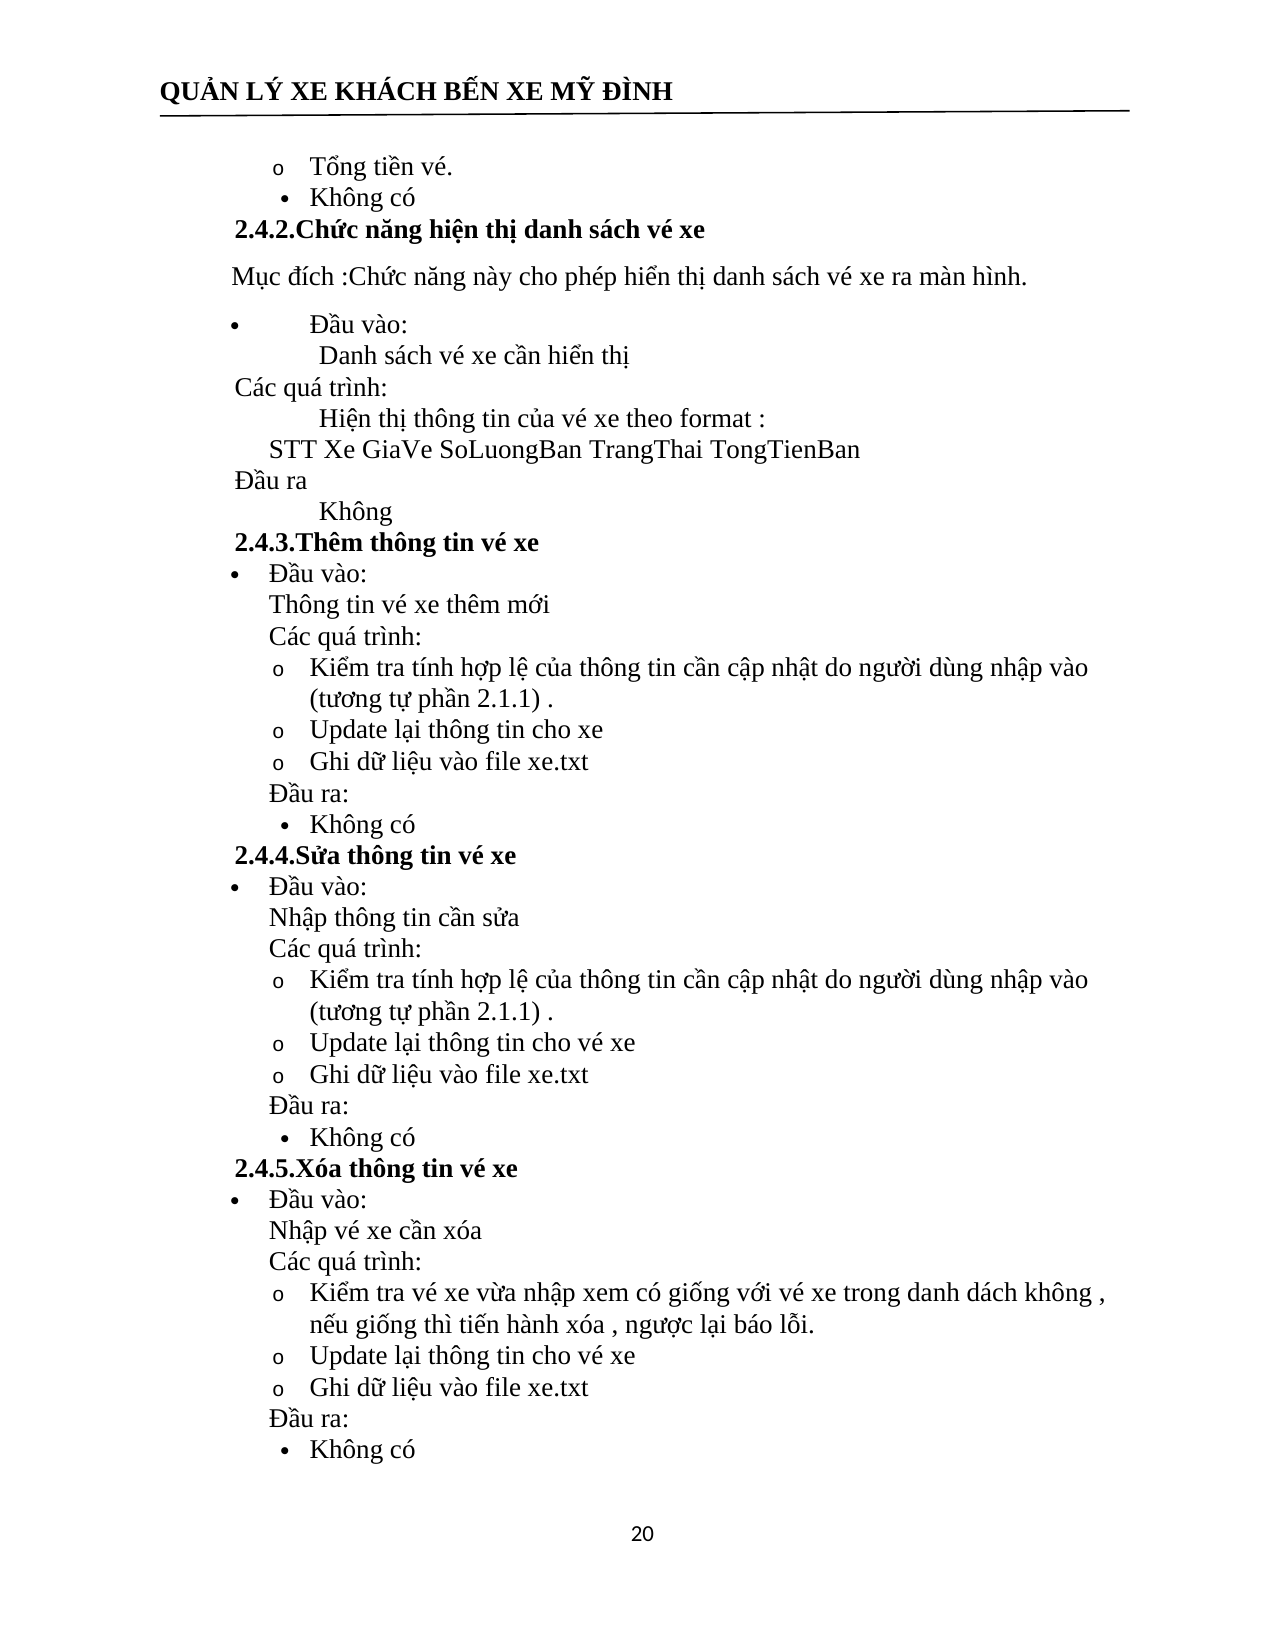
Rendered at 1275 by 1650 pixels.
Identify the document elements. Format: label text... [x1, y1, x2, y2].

list Đầu ra: [231, 1089, 1125, 1121]
list Tổng tiền vé. [272, 150, 1125, 182]
list Kiểm tra tính hợp lệ của thông tin cần cập nhật do người dùng nhập vào (tương tự phần 2.1.1) . [272, 964, 1125, 1026]
text 2.4.3.Thêm thông tin vé xe [159, 526, 1125, 557]
list Ghi dữ liệu vào file xe.txt [272, 1058, 1125, 1089]
list Đầu vào: [231, 1183, 1125, 1214]
list Ghi dữ liệu vào file xe.txt [272, 1371, 1125, 1402]
list Đầu ra: [231, 777, 1125, 808]
text 2.4.2.Chức năng hiện thị danh sách vé xe [159, 213, 1125, 244]
text Danh sách vé xe cần hiển thị [319, 339, 1125, 371]
list Không có [281, 1433, 1125, 1464]
list Ghi dữ liệu vào file xe.txt [272, 745, 1125, 777]
list Các quá trình: [231, 620, 1125, 651]
list Kiểm tra tính hợp lệ của thông tin cần cập nhật do người dùng nhập vào (tương tự phần 2.1.1) . [272, 651, 1125, 714]
list Update lại thông tin cho vé xe [272, 1026, 1125, 1058]
list Update lại thông tin cho xe [272, 714, 1125, 745]
list Không có [281, 182, 1125, 213]
list Đầu vào: [231, 308, 1125, 339]
list Đầu vào: [231, 870, 1125, 901]
text Nhập vé xe cần xóa [269, 1214, 1125, 1245]
list Đầu vào: [231, 557, 1125, 589]
text Thông tin vé xe thêm mới [269, 589, 1125, 620]
list Không có [281, 1121, 1125, 1152]
list Các quá trình: [231, 371, 1125, 402]
text STT Xe GiaVe SoLuongBan TrangThai TongTienBan [269, 433, 1125, 464]
text Hiện thị thông tin của vé xe theo format : [319, 402, 1125, 433]
text Mục đích :Chức năng này cho phép hiển thị danh sách vé xe ra màn hình. [159, 261, 1125, 292]
list Đầu ra [231, 464, 1125, 495]
text 2.4.5.Xóa thông tin vé xe [234, 1152, 1125, 1183]
text Không [319, 495, 1125, 526]
list Các quá trình: [231, 932, 1125, 964]
list Các quá trình: [231, 1245, 1125, 1276]
list Không có [281, 808, 1125, 839]
list Đầu ra: [231, 1402, 1125, 1433]
text 2.4.4.Sửa thông tin vé xe [234, 839, 1125, 870]
text Nhập thông tin cần sửa [269, 901, 1125, 932]
list Update lại thông tin cho vé xe [272, 1339, 1125, 1371]
list Kiểm tra vé xe vừa nhập xem có giống với vé xe trong danh dách không , nếu giống thì tiến hành xóa , ngược lại báo lỗi. [272, 1276, 1125, 1339]
